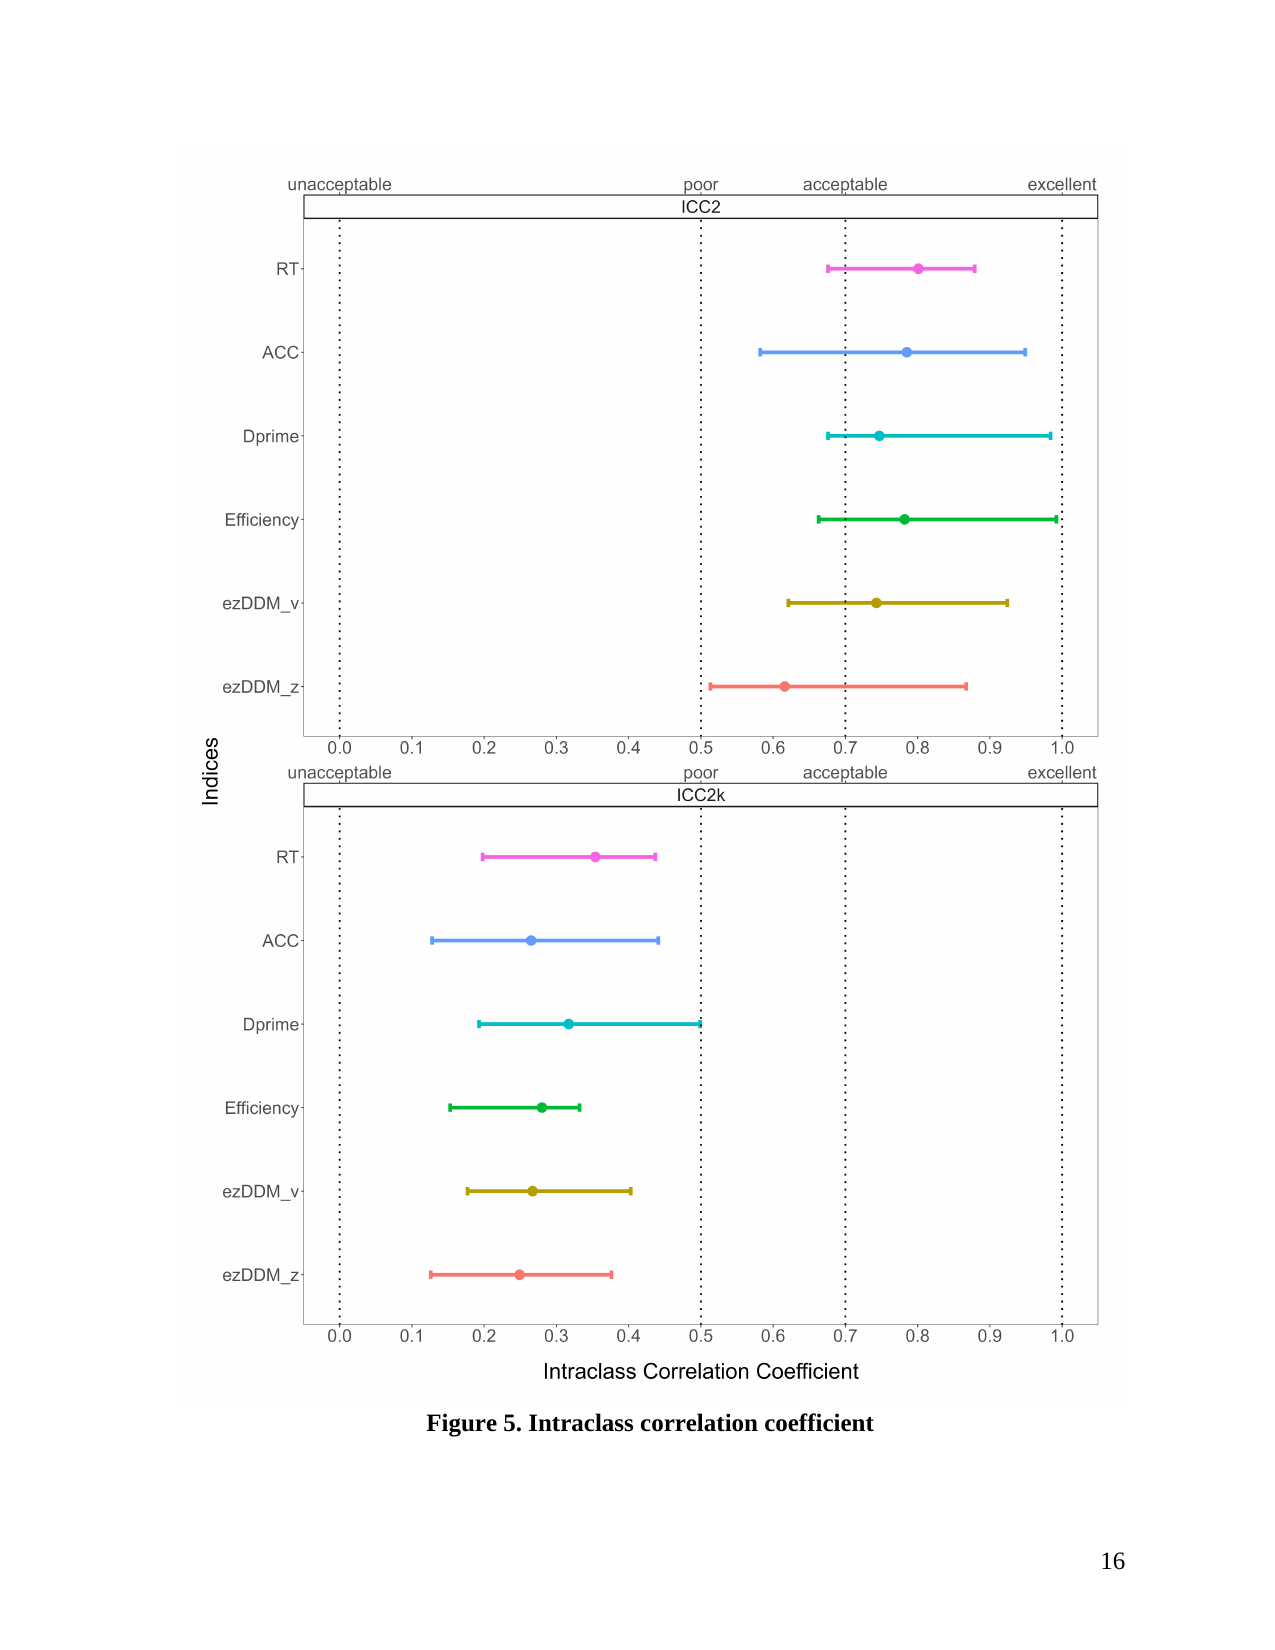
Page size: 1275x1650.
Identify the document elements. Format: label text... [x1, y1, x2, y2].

picture [177, 149, 1123, 1408]
text Figure 5. Intraclass correlation coefficient [150, 1408, 1125, 1436]
